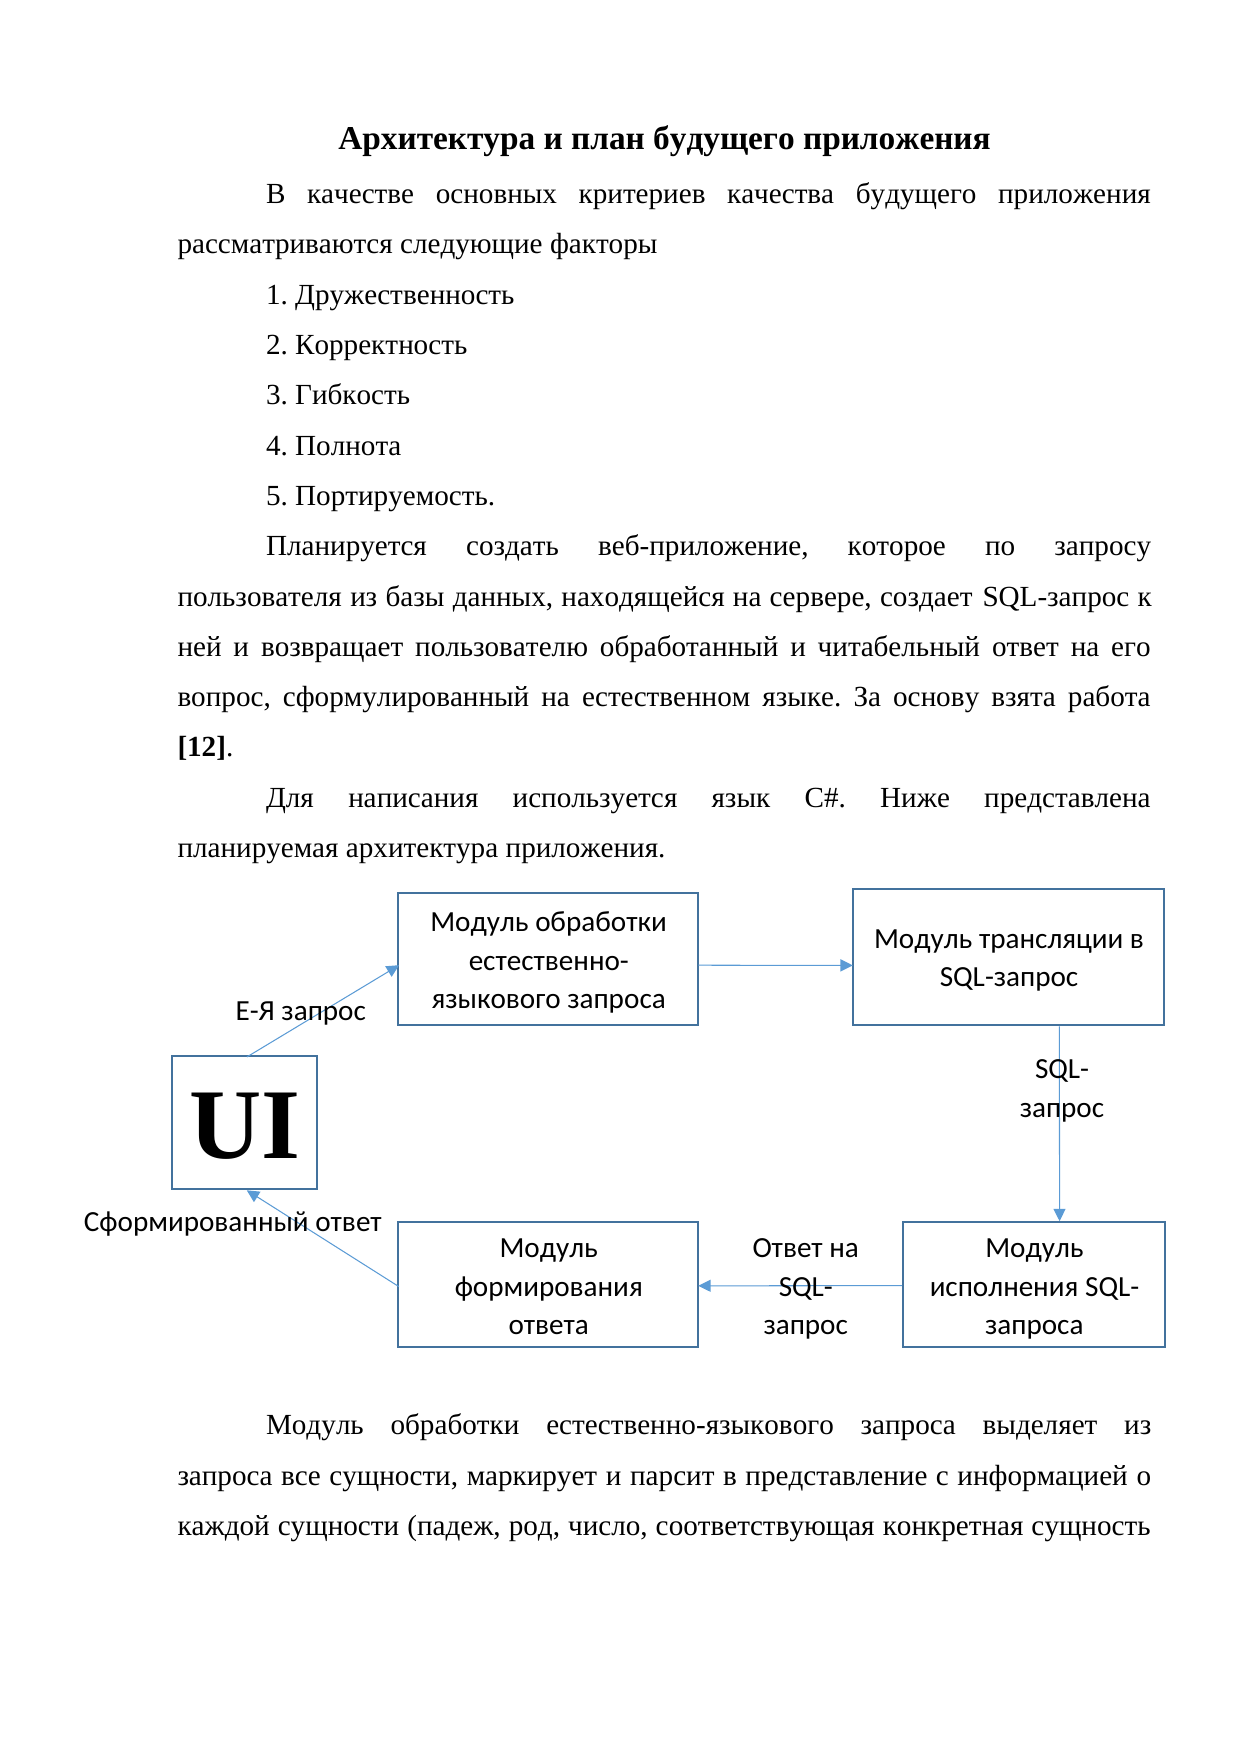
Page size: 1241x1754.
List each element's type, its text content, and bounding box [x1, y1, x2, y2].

text 2. Корректность [177, 327, 1152, 361]
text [177, 1265, 1152, 1542]
text 4. Полнота [177, 428, 1152, 461]
text Планируется создать веб-приложение, которое по запросу пользователя из базы данных, находящейся на сервере, создает SQL-запрос к ней и возвращает пользователю обработанный и читабельный ответ на его вопрос, сформулированный на естественном языке. За основу взята работа [12]. [177, 528, 1152, 763]
text 3. Гибкость [177, 377, 1152, 411]
text Для написания используется язык С#. Ниже представлена планируемая архитектура приложения. [177, 780, 1152, 864]
text В качестве основных критериев качества будущего приложения рассматриваются следующие факторы [177, 176, 1152, 260]
text 1. Дружественность [177, 277, 1152, 310]
text Архитектура и план будущего приложения [177, 118, 1152, 156]
text 5. Портируемость. [177, 478, 1152, 512]
